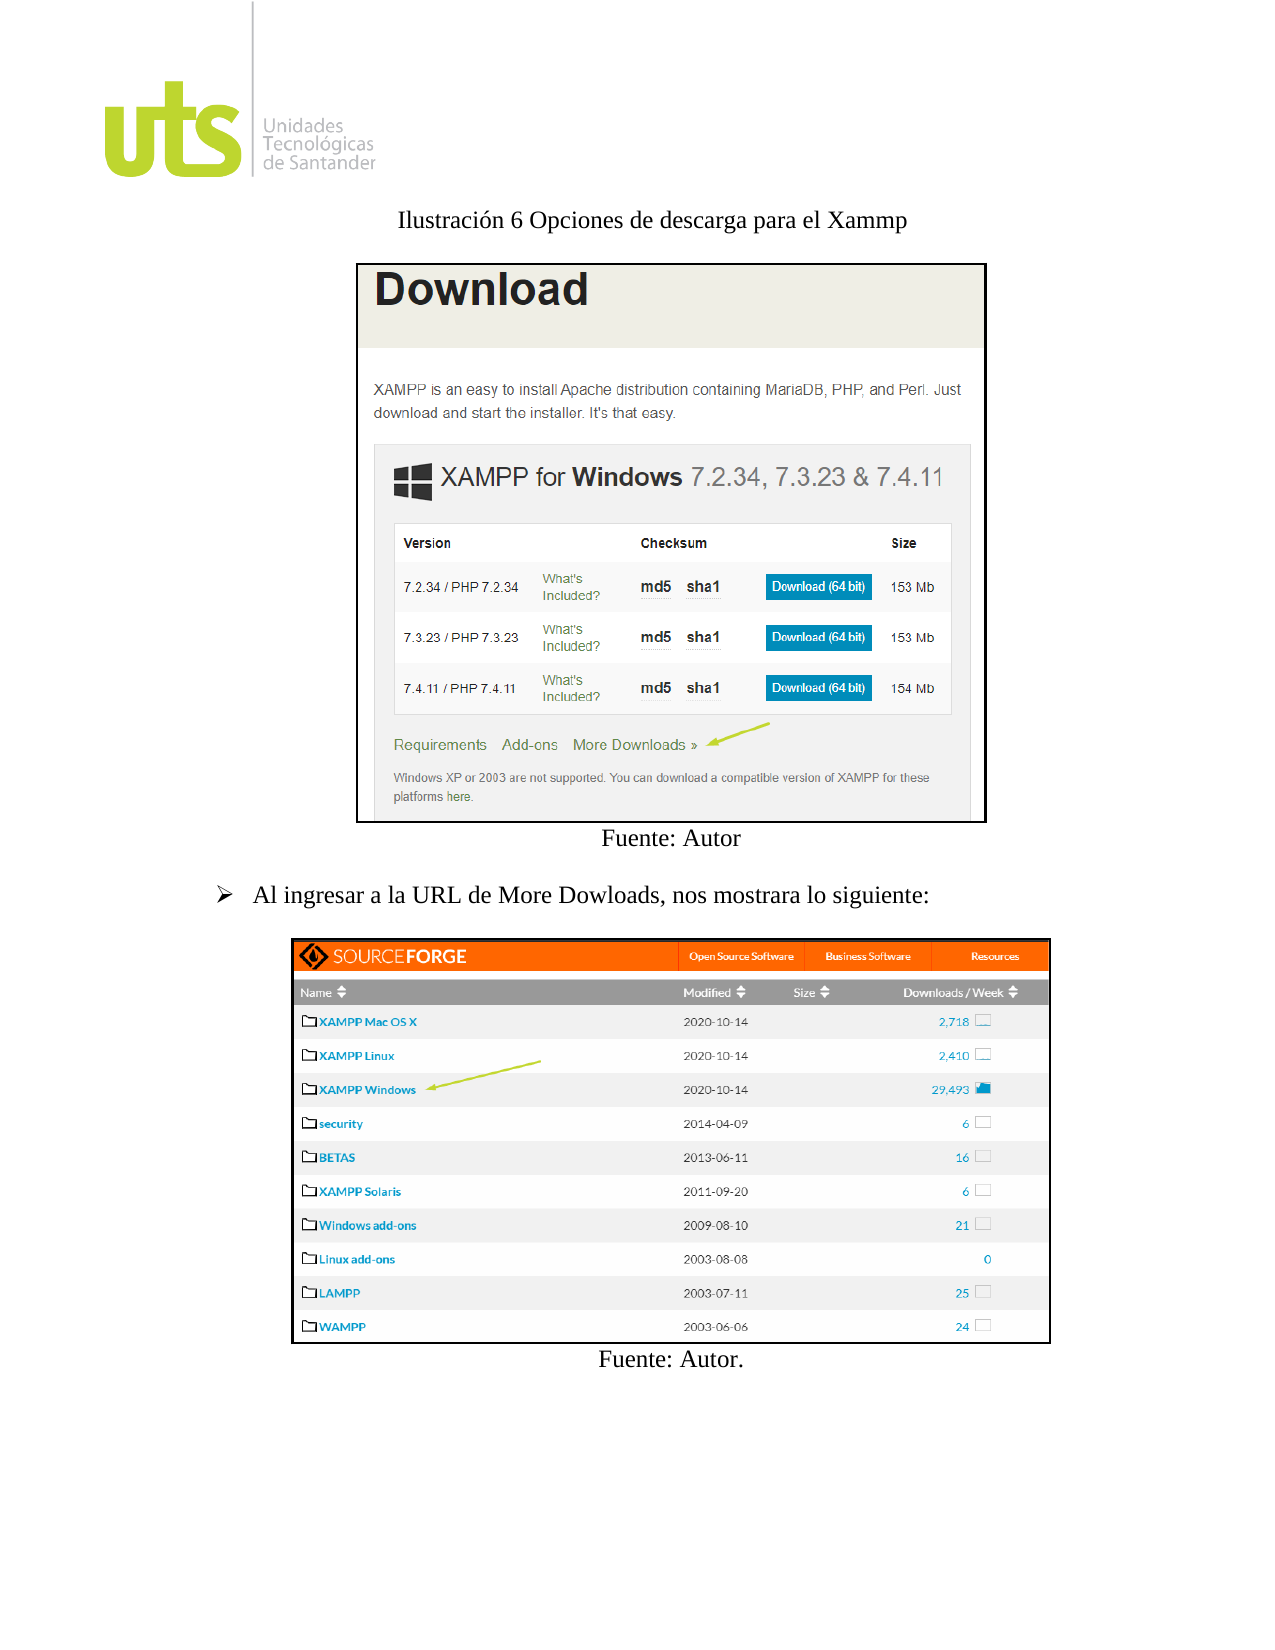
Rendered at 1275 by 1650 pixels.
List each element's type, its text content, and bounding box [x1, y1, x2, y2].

picture [358, 265, 984, 821]
picture [105, 1, 376, 177]
list Al ingresar a la URL de More Dowloads, nos mostrara lo siguiente: [215, 881, 1127, 909]
text Ilustración 6 Opciones de descarga para el Xammp [148, 205, 1127, 234]
picture [294, 940, 1049, 1342]
text Fuente: Autor [215, 823, 1127, 852]
text Fuente: Autor. [215, 1344, 1127, 1373]
